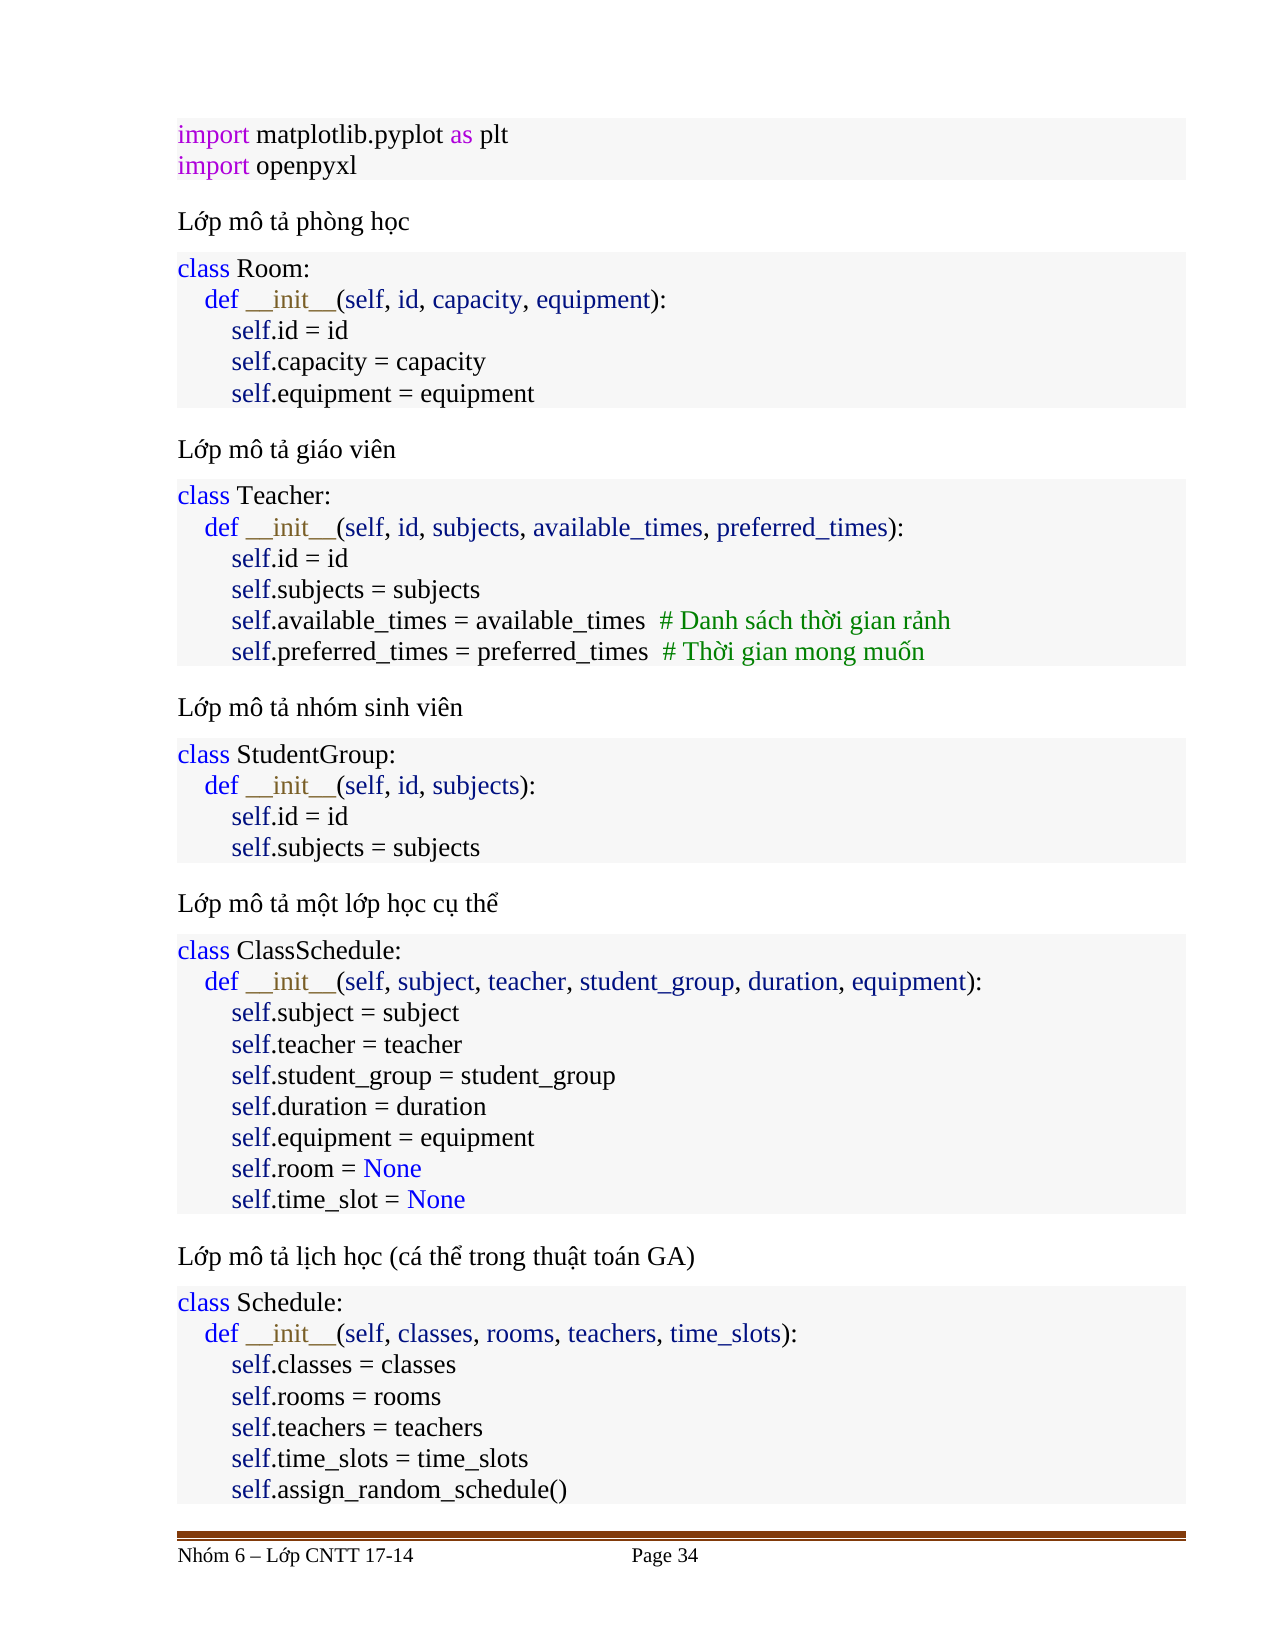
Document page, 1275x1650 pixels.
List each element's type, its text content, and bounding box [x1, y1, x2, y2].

text self.assign_random_schedule() [177, 1473, 1186, 1504]
text import openpyxl [177, 149, 1186, 180]
text class Schedule: [177, 1286, 1186, 1317]
text self.equipment = equipment [177, 1121, 1186, 1152]
text def __init__(self, classes, rooms, teachers, time_slots): [177, 1317, 1186, 1348]
text self.time_slot = None [177, 1183, 1186, 1214]
text import matplotlib.pyplot as plt [177, 118, 1186, 149]
text self.available_times = available_times # Danh sách thời gian rảnh [177, 604, 1186, 635]
text self.time_slots = time_slots [177, 1442, 1186, 1473]
subtitle Lớp mô tả nhóm sinh viên [177, 691, 1186, 722]
text def __init__(self, id, subjects, available_times, preferred_times): [177, 511, 1186, 542]
text self.id = id [177, 314, 1186, 346]
subtitle Lớp mô tả lịch học (cá thể trong thuật toán GA) [177, 1239, 1186, 1271]
text self.subjects = subjects [177, 831, 1186, 863]
text self.subject = subject [177, 997, 1186, 1028]
text self.teacher = teacher [177, 1028, 1186, 1059]
text class StudentGroup: [177, 738, 1186, 769]
text self.room = None [177, 1152, 1186, 1183]
text self.teachers = teachers [177, 1411, 1186, 1442]
subtitle Lớp mô tả một lớp học cụ thể [177, 888, 1186, 919]
text def __init__(self, subject, teacher, student_group, duration, equipment): [177, 965, 1186, 997]
text class Room: [177, 252, 1186, 283]
text self.id = id [177, 800, 1186, 831]
text self.id = id [177, 542, 1186, 573]
text self.duration = duration [177, 1090, 1186, 1121]
text self.capacity = capacity [177, 346, 1186, 377]
text class ClassSchedule: [177, 934, 1186, 965]
subtitle Lớp mô tả phòng học [177, 205, 1186, 237]
text self.classes = classes [177, 1348, 1186, 1380]
text self.student_group = student_group [177, 1059, 1186, 1090]
text self.subjects = subjects [177, 573, 1186, 604]
text def __init__(self, id, capacity, equipment): [177, 283, 1186, 314]
subtitle Lớp mô tả giáo viên [177, 433, 1186, 464]
text self.equipment = equipment [177, 377, 1186, 408]
text self.preferred_times = preferred_times # Thời gian mong muốn [177, 635, 1186, 666]
text class Teacher: [177, 479, 1186, 511]
text def __init__(self, id, subjects): [177, 769, 1186, 800]
text self.rooms = rooms [177, 1380, 1186, 1411]
